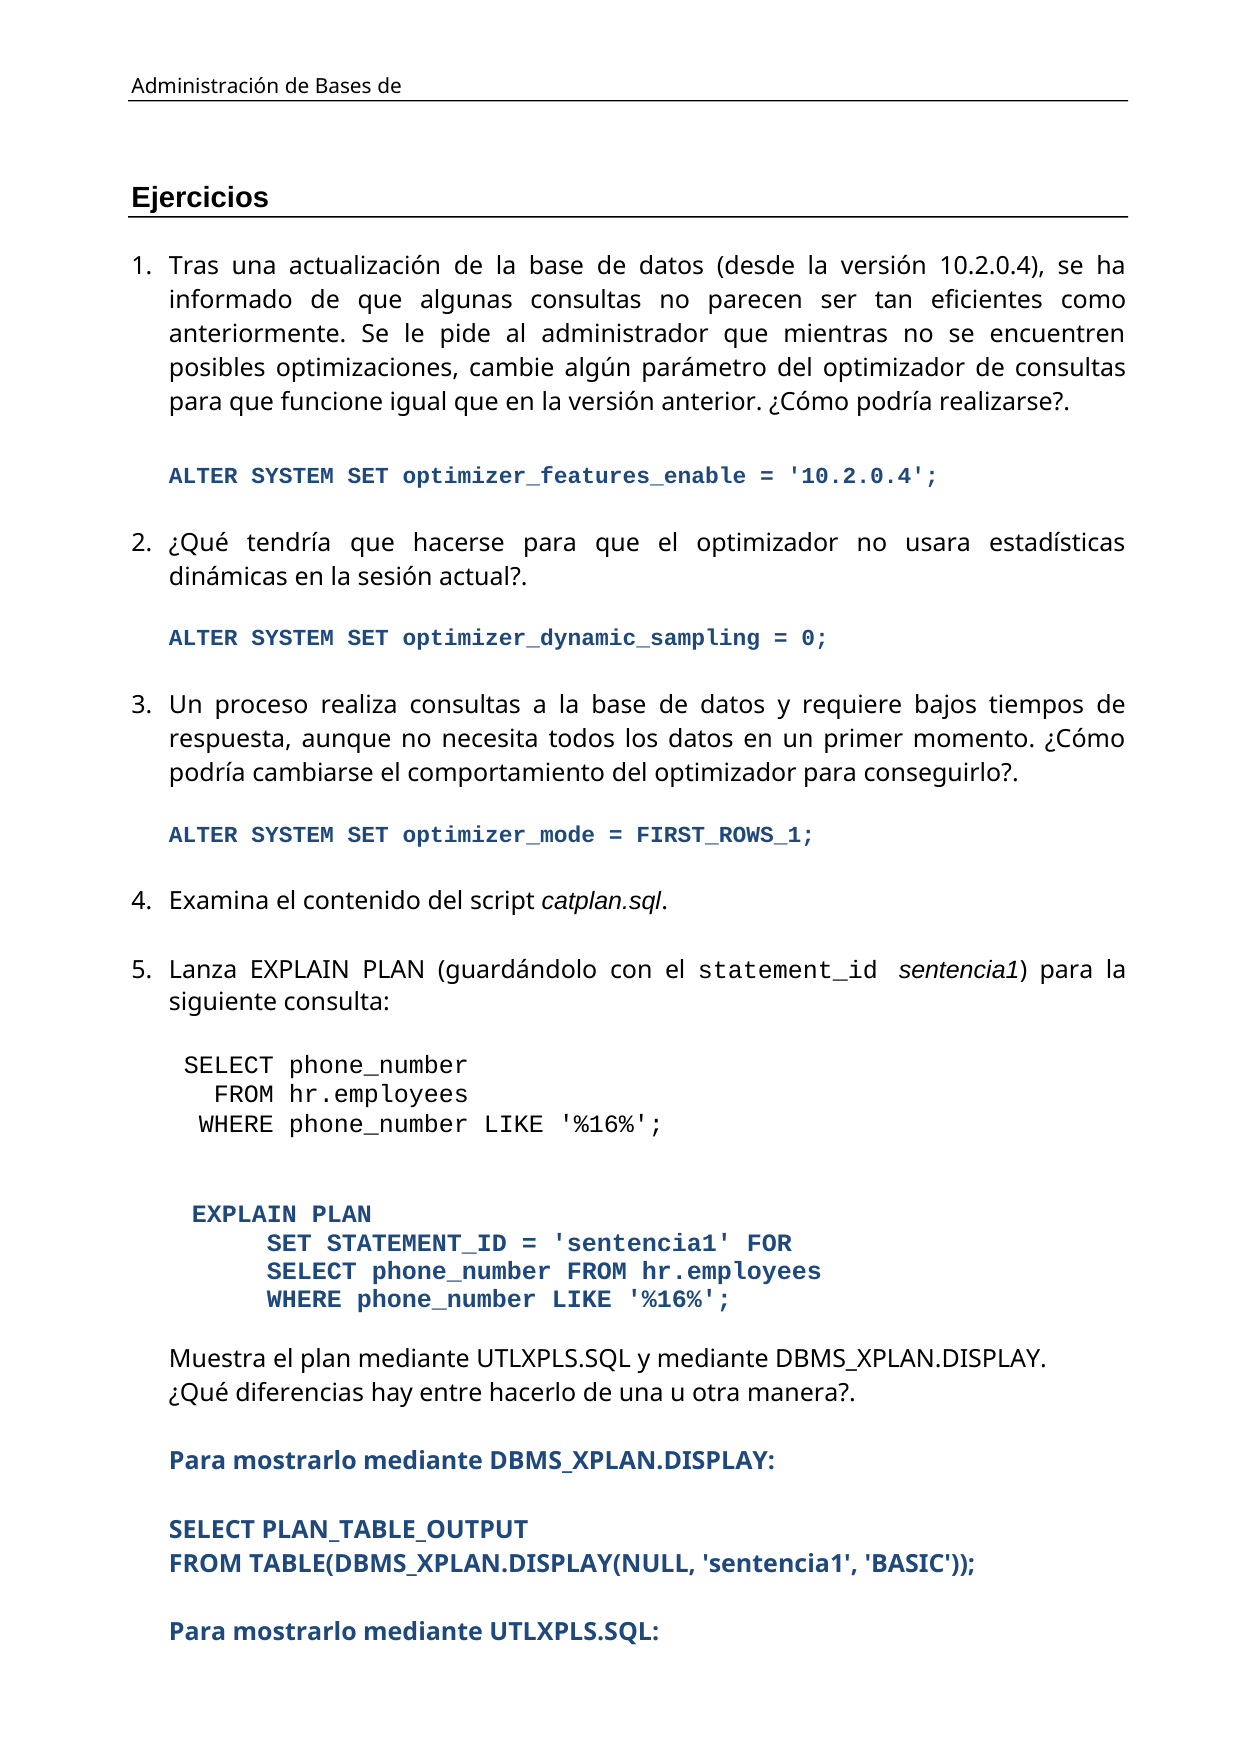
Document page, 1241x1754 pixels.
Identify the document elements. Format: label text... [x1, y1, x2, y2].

list Examina el contenido del script catplan.sql. [131, 882, 1140, 916]
text SELECT phone_number FROM hr.employees [184, 1053, 470, 1110]
text Para mostrarlo mediante UTLXPLS.SQL: [169, 1614, 1140, 1648]
list Tras una actualización de la base de datos (desde la versión 10.2.0.4), se ha informado de que algunas consultas no parecen ser tan eficientes como anteriormente. Se le pide al administrador que mientras no se encuentren posibles optimizaciones, cambie algún parámetro del optimizador de consultas para que funcione igual que en la versión anterior. ¿Cómo podría realizarse?. [131, 248, 1126, 418]
text Muestra el plan mediante UTLXPLS.SQL y mediante DBMS_XPLAN.DISPLAY. [169, 1340, 1140, 1374]
text ¿Qué diferencias hay entre hacerlo de una u otra manera?. [169, 1374, 1140, 1409]
list Un proceso realiza consultas a la base de datos y requiere bajos tiempos de respuesta, aunque no necesita todos los datos en un primer momento. ¿Cómo podría cambiarse el comportamiento del optimizador para conseguirlo?. [131, 687, 1126, 789]
list ¿Qué tendría que hacerse para que el optimizador no usara estadísticas dinámicas en la sesión actual?. [131, 524, 1126, 593]
list Lanza EXPLAIN PLAN (guardándolo con el statement_id sentencia1) para la siguiente consulta: [131, 953, 1126, 1018]
text SELECT phone_number FROM hr.employees [117, 1257, 1140, 1285]
text SELECT PLAN_TABLE_OUTPUT [169, 1511, 1140, 1545]
text SET STATEMENT_ID = 'sentencia1' FOR [117, 1228, 1140, 1257]
text ALTER SYSTEM SET optimizer_dynamic_sampling = 0; [117, 627, 1126, 653]
text ALTER SYSTEM SET optimizer_mode = FIRST_ROWS_1; [117, 823, 1126, 849]
text EXPLAIN PLAN [117, 1200, 1140, 1228]
text FROM TABLE(DBMS_XPLAN.DISPLAY(NULL, 'sentencia1', 'BASIC')); [169, 1545, 1140, 1579]
text ALTER SYSTEM SET optimizer_features_enable = '10.2.0.4'; [131, 465, 1126, 491]
text WHERE phone_number LIKE '%16%'; [117, 1285, 1140, 1313]
text Para mostrarlo mediante DBMS_XPLAN.DISPLAY: [169, 1443, 1140, 1477]
text Ejercicios [131, 180, 1140, 213]
text WHERE phone_number LIKE '%16%'; [199, 1110, 1140, 1138]
